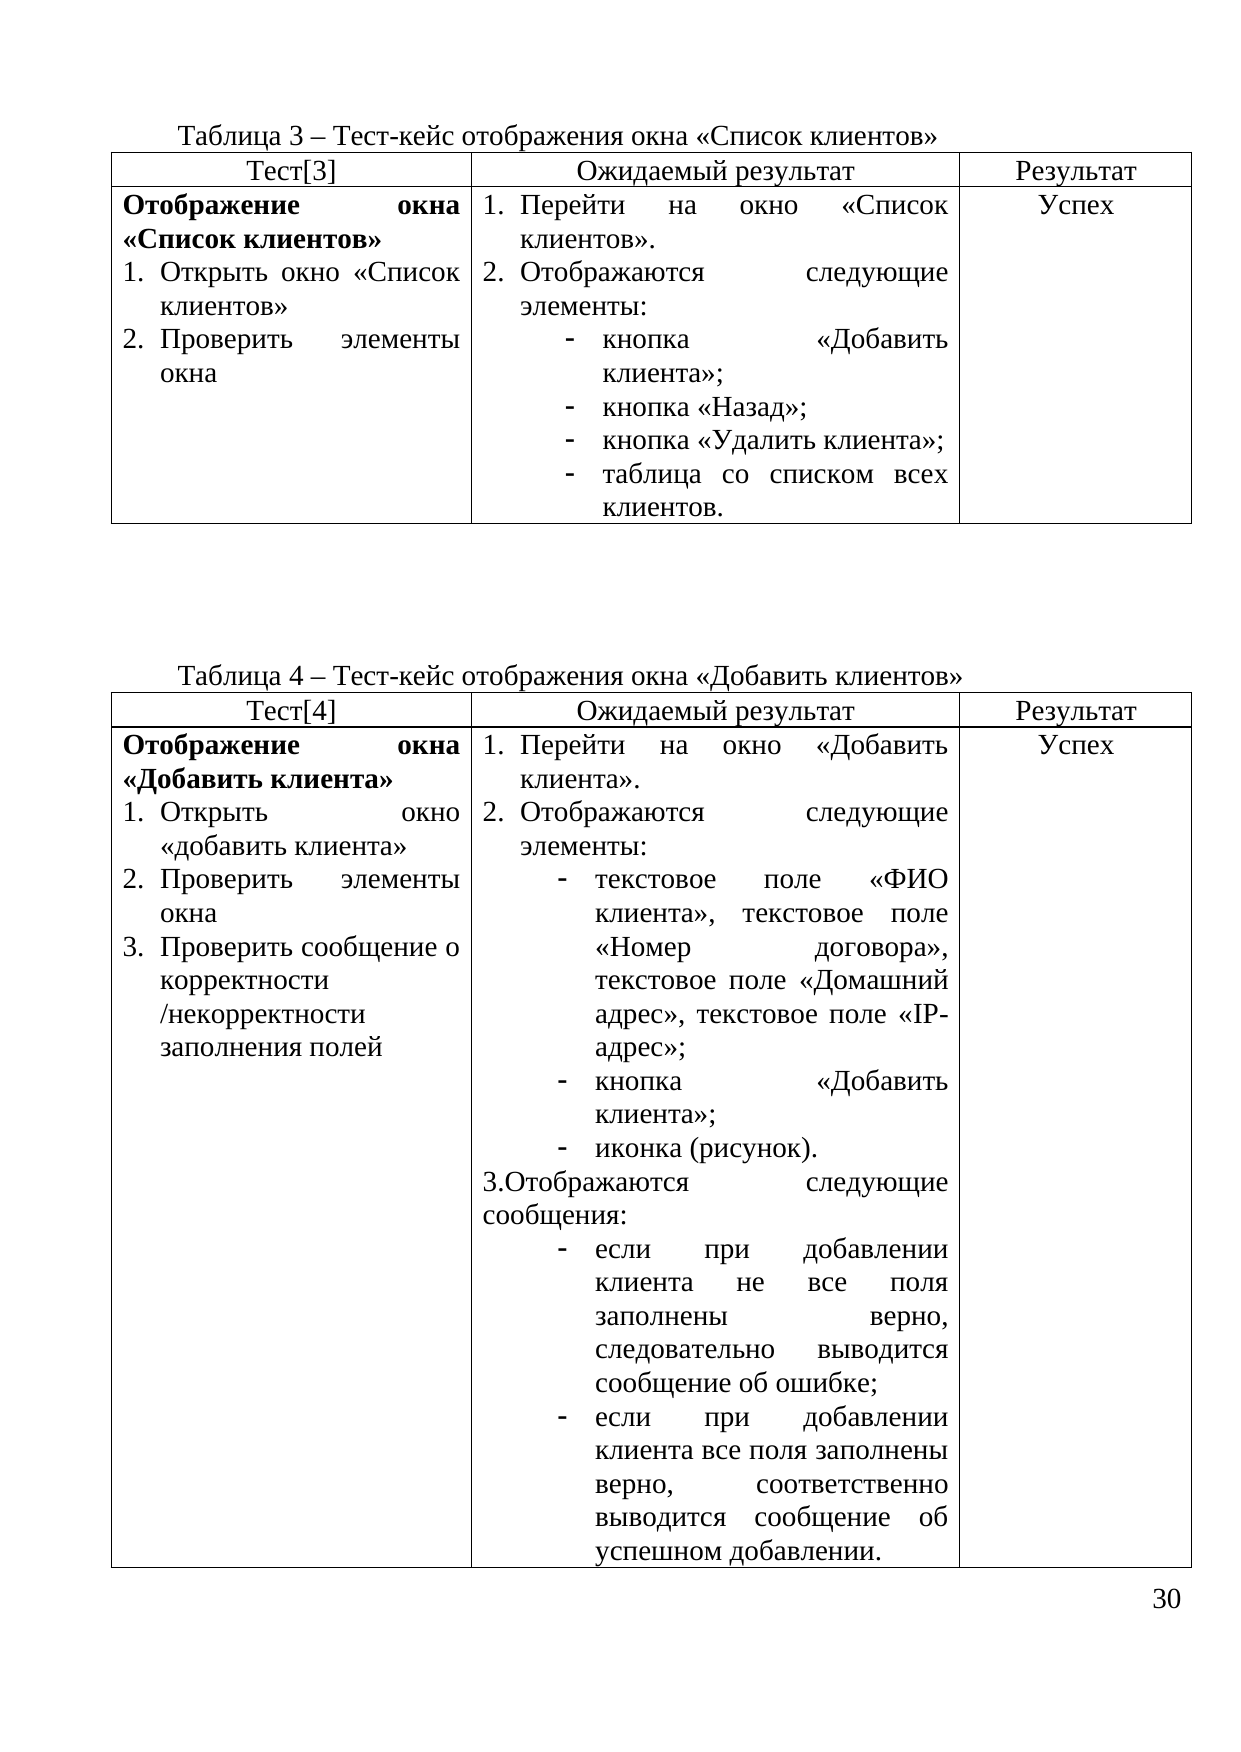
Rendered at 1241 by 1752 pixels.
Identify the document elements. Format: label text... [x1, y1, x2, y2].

text Таблица 3 – Тест-кейс отображения окна «Список клиентов» [122, 118, 1181, 152]
table_header Ожидаемый результат [472, 153, 959, 186]
table_cell Успех [960, 187, 1191, 523]
table_cell Отображение окна «Добавить клиента» Открыть окно «добавить клиента» Проверить элементы окна Проверить сообщение о корректности /некорректности заполнения полей [112, 728, 471, 1567]
table_header Результат [960, 153, 1191, 186]
table_cell Отображение окна «Список клиентов» Открыть окно «Список клиентов» Проверить элементы окна [112, 187, 471, 523]
table_header Тест[3] [112, 153, 471, 186]
table_header Тест[4] [112, 693, 471, 726]
table_header Результат [960, 693, 1191, 726]
text Таблица 4 – Тест-кейс отображения окна «Добавить клиентов» [122, 658, 1181, 692]
table_cell Перейти на окно «Список клиентов». Отображаются следующие элементы: кнопка «Добавить клиента»; кнопка «Назад»; кнопка «Удалить клиента»; таблица со списком всех клиентов. [472, 187, 959, 523]
table_cell Перейти на окно «Добавить клиента». Отображаются следующие элементы: текстовое поле «ФИО клиента», текстовое поле «Номер договора», текстовое поле «Домашний адрес», текстовое поле «IP-адрес»; кнопка «Добавить клиента»; иконка (рисунок). 3.Отображаются следующие сообщения: если при добавлении клиента не все поля заполнены верно, следовательно выводится сообщение об ошибке; если при добавлении клиента все поля заполнены верно, соответственно выводится сообщение об успешном добавлении. [472, 728, 959, 1567]
table_header Ожидаемый результат [472, 693, 959, 726]
table_cell Успех [960, 728, 1191, 1567]
